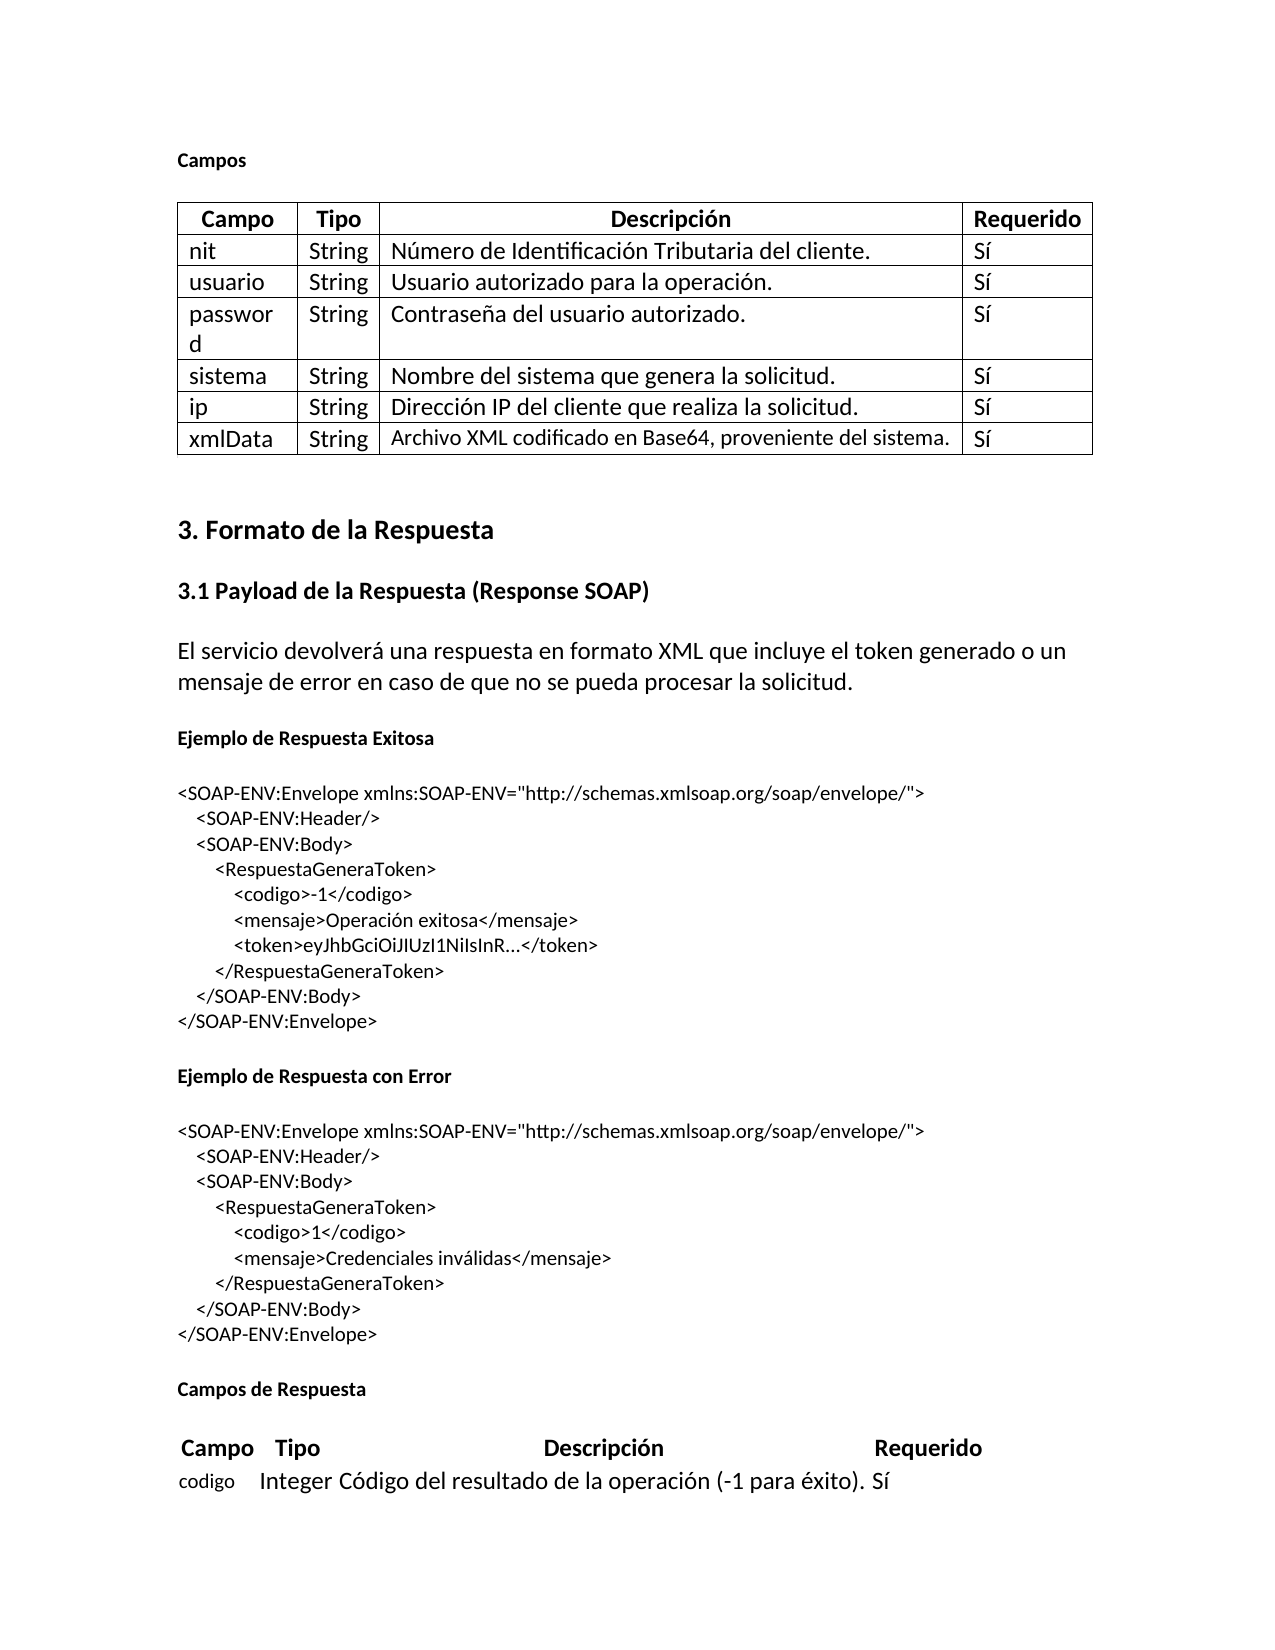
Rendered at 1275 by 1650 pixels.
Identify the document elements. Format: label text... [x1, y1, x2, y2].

text <RespuestaGeneraToken> [177, 856, 1098, 882]
table_cell String [298, 360, 379, 391]
text Campos de Respuesta [177, 1376, 1098, 1401]
text </SOAP-ENV:Envelope> [177, 1321, 1098, 1347]
table_cell xmlData [178, 423, 297, 454]
text 3.1 Payload de la Respuesta (Response SOAP) [177, 575, 1098, 606]
text Ejemplo de Respuesta con Error [177, 1063, 1098, 1089]
table_header Requerido [963, 203, 1092, 234]
table_cell Sí [963, 235, 1092, 265]
table_cell Sí [870, 1464, 986, 1498]
table_cell Sí [963, 298, 1092, 359]
table_cell Archivo XML codificado en Base64, proveniente del sistema. [380, 423, 962, 454]
text </SOAP-ENV:Body> [177, 983, 1098, 1009]
table_header Tipo [298, 203, 379, 234]
table_header Requerido [870, 1430, 986, 1464]
text </SOAP-ENV:Body> [177, 1296, 1098, 1321]
table_header Campo [178, 203, 297, 234]
text <mensaje>Operación exitosa</mensaje> [177, 907, 1098, 932]
text </SOAP-ENV:Envelope> [177, 1009, 1098, 1034]
table_cell nit [178, 235, 297, 265]
text <RespuestaGeneraToken> [177, 1194, 1098, 1219]
table_cell Contraseña del usuario autorizado. [380, 298, 962, 359]
text </RespuestaGeneraToken> [177, 1270, 1098, 1296]
table_cell sistema [178, 360, 297, 391]
table_cell Código del resultado de la operación (-1 para éxito). [337, 1464, 870, 1498]
text Campos [177, 148, 1098, 173]
table_cell usuario [178, 266, 297, 297]
table_cell Sí [963, 392, 1092, 422]
text <SOAP-ENV:Body> [177, 1169, 1098, 1194]
table_cell String [298, 423, 379, 454]
table_cell String [298, 266, 379, 297]
table_cell Nombre del sistema que genera la solicitud. [380, 360, 962, 391]
table_cell Usuario autorizado para la operación. [380, 266, 962, 297]
text <SOAP-ENV:Body> [177, 831, 1098, 856]
table_header Campo [177, 1430, 258, 1464]
table_cell Integer [258, 1464, 337, 1498]
text El servicio devolverá una respuesta en formato XML que incluye el token generado o un mensaje de error en caso de que no se pueda procesar la solicitud. [177, 635, 1098, 696]
text <token>eyJhbGciOiJIUzI1NiIsInR...</token> [177, 932, 1098, 958]
text <codigo>1</codigo> [177, 1219, 1098, 1245]
table_header Tipo [258, 1430, 337, 1464]
table_cell ip [178, 392, 297, 422]
table_cell Sí [963, 423, 1092, 454]
text </RespuestaGeneraToken> [177, 958, 1098, 983]
table_cell String [298, 298, 379, 359]
table_cell Sí [963, 360, 1092, 391]
table_header Descripción [337, 1430, 870, 1464]
table_cell password [178, 298, 297, 359]
text <SOAP-ENV:Envelope xmlns:SOAP-ENV="http://schemas.xmlsoap.org/soap/envelope/"> [177, 780, 1098, 805]
text Ejemplo de Respuesta Exitosa [177, 725, 1098, 751]
text <SOAP-ENV:Header/> [177, 1143, 1098, 1169]
table_cell Dirección IP del cliente que realiza la solicitud. [380, 392, 962, 422]
table_cell String [298, 392, 379, 422]
text <codigo>-1</codigo> [177, 882, 1098, 907]
table_cell Sí [963, 266, 1092, 297]
table_cell Número de Identificación Tributaria del cliente. [380, 235, 962, 265]
text <mensaje>Credenciales inválidas</mensaje> [177, 1245, 1098, 1270]
text <SOAP-ENV:Header/> [177, 805, 1098, 831]
text <SOAP-ENV:Envelope xmlns:SOAP-ENV="http://schemas.xmlsoap.org/soap/envelope/"> [177, 1118, 1098, 1143]
table_cell String [298, 235, 379, 265]
text 3. Formato de la Respuesta [177, 512, 1098, 546]
table_cell codigo [177, 1464, 258, 1498]
table_header Descripción [380, 203, 962, 234]
